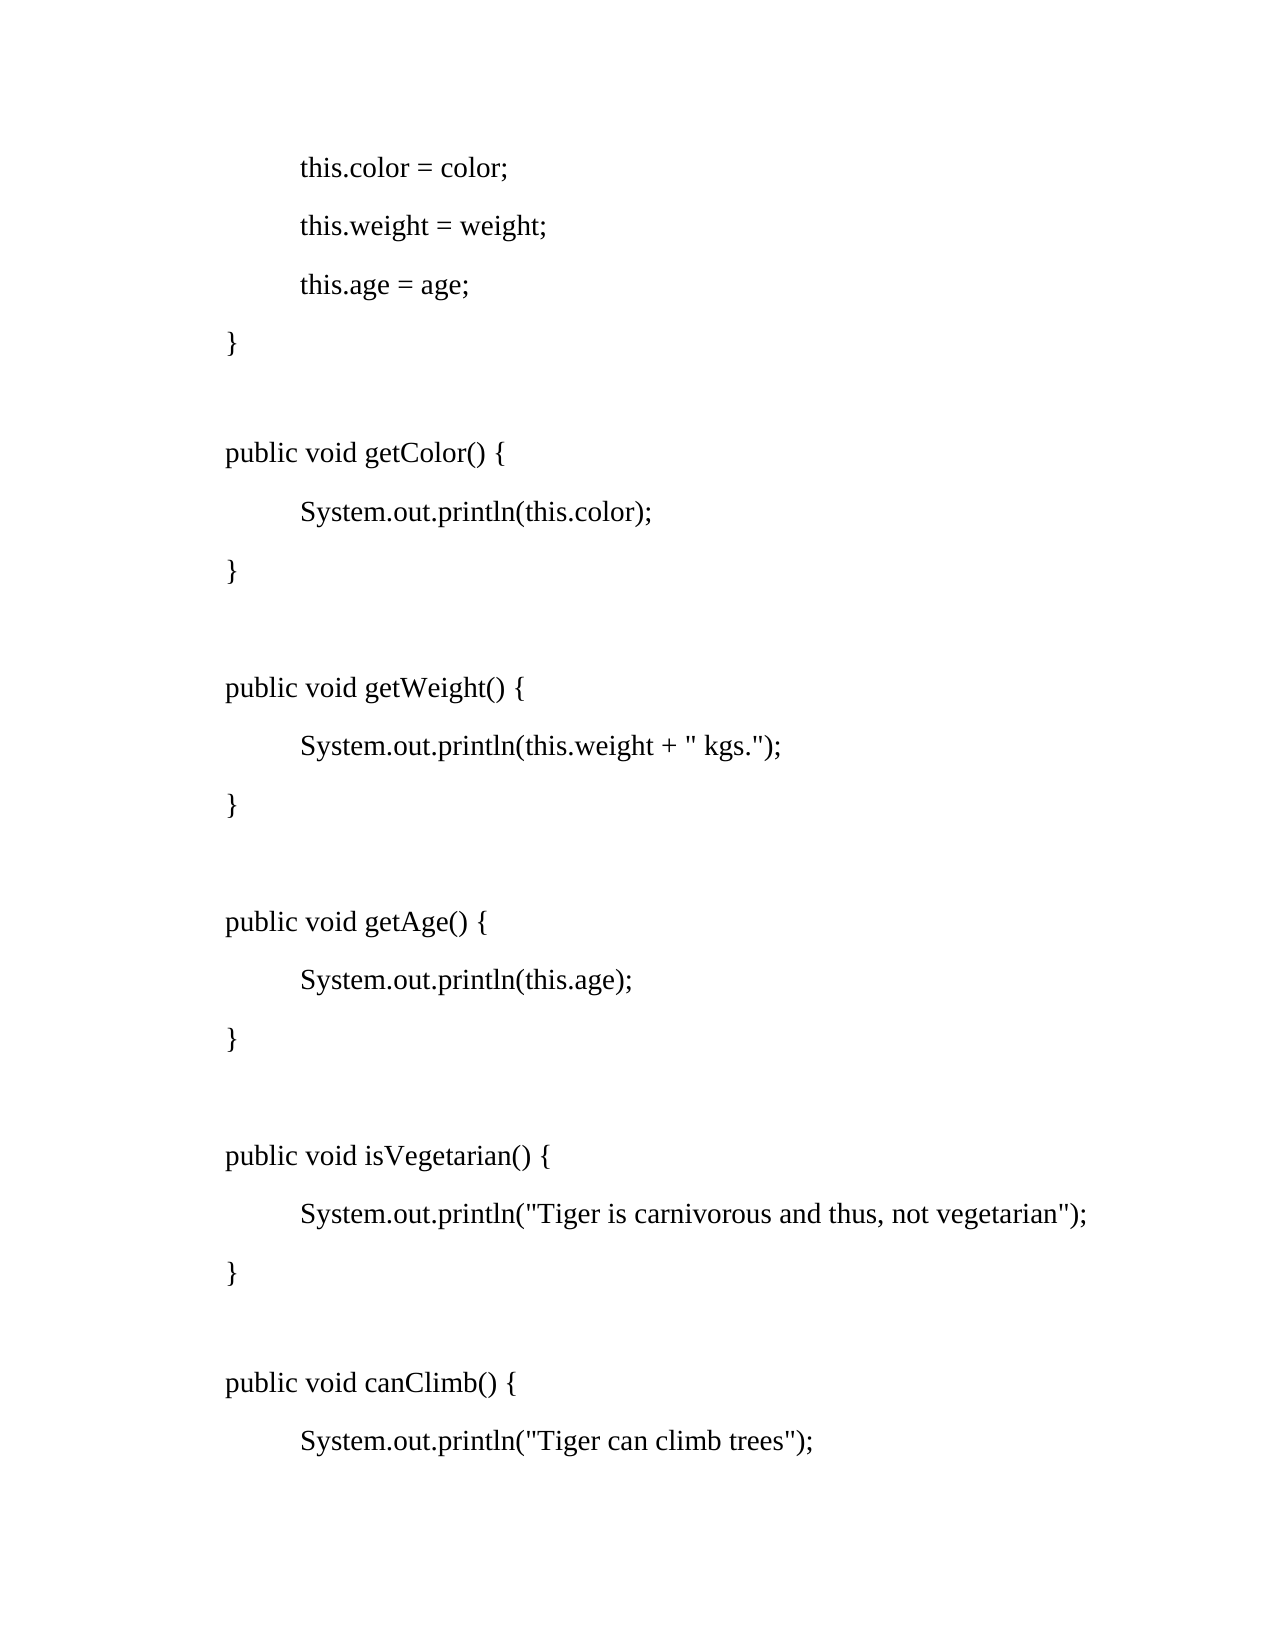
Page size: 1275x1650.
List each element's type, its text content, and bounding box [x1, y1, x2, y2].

text } [150, 326, 1125, 359]
text System.out.println("Tiger is carnivorous and thus, not vegetarian"); [150, 1197, 1125, 1230]
text public void getWeight() { [150, 670, 1125, 703]
text public void getColor() { [150, 436, 1125, 469]
text this.age = age; [150, 267, 1125, 301]
text } [150, 553, 1125, 586]
text System.out.println(this.weight + " kgs."); [150, 728, 1125, 762]
text System.out.println(this.color); [150, 494, 1125, 528]
text public void isVegetarian() { [150, 1138, 1125, 1172]
text public void getAge() { [150, 904, 1125, 937]
text } [150, 1021, 1125, 1054]
text System.out.println("Tiger can climb trees"); [150, 1423, 1125, 1457]
text this.weight = weight; [150, 208, 1125, 242]
text } [150, 787, 1125, 820]
text System.out.println(this.age); [150, 962, 1125, 996]
text public void canClimb() { [150, 1365, 1125, 1398]
text } [150, 1255, 1125, 1289]
text this.color = color; [150, 150, 1125, 183]
